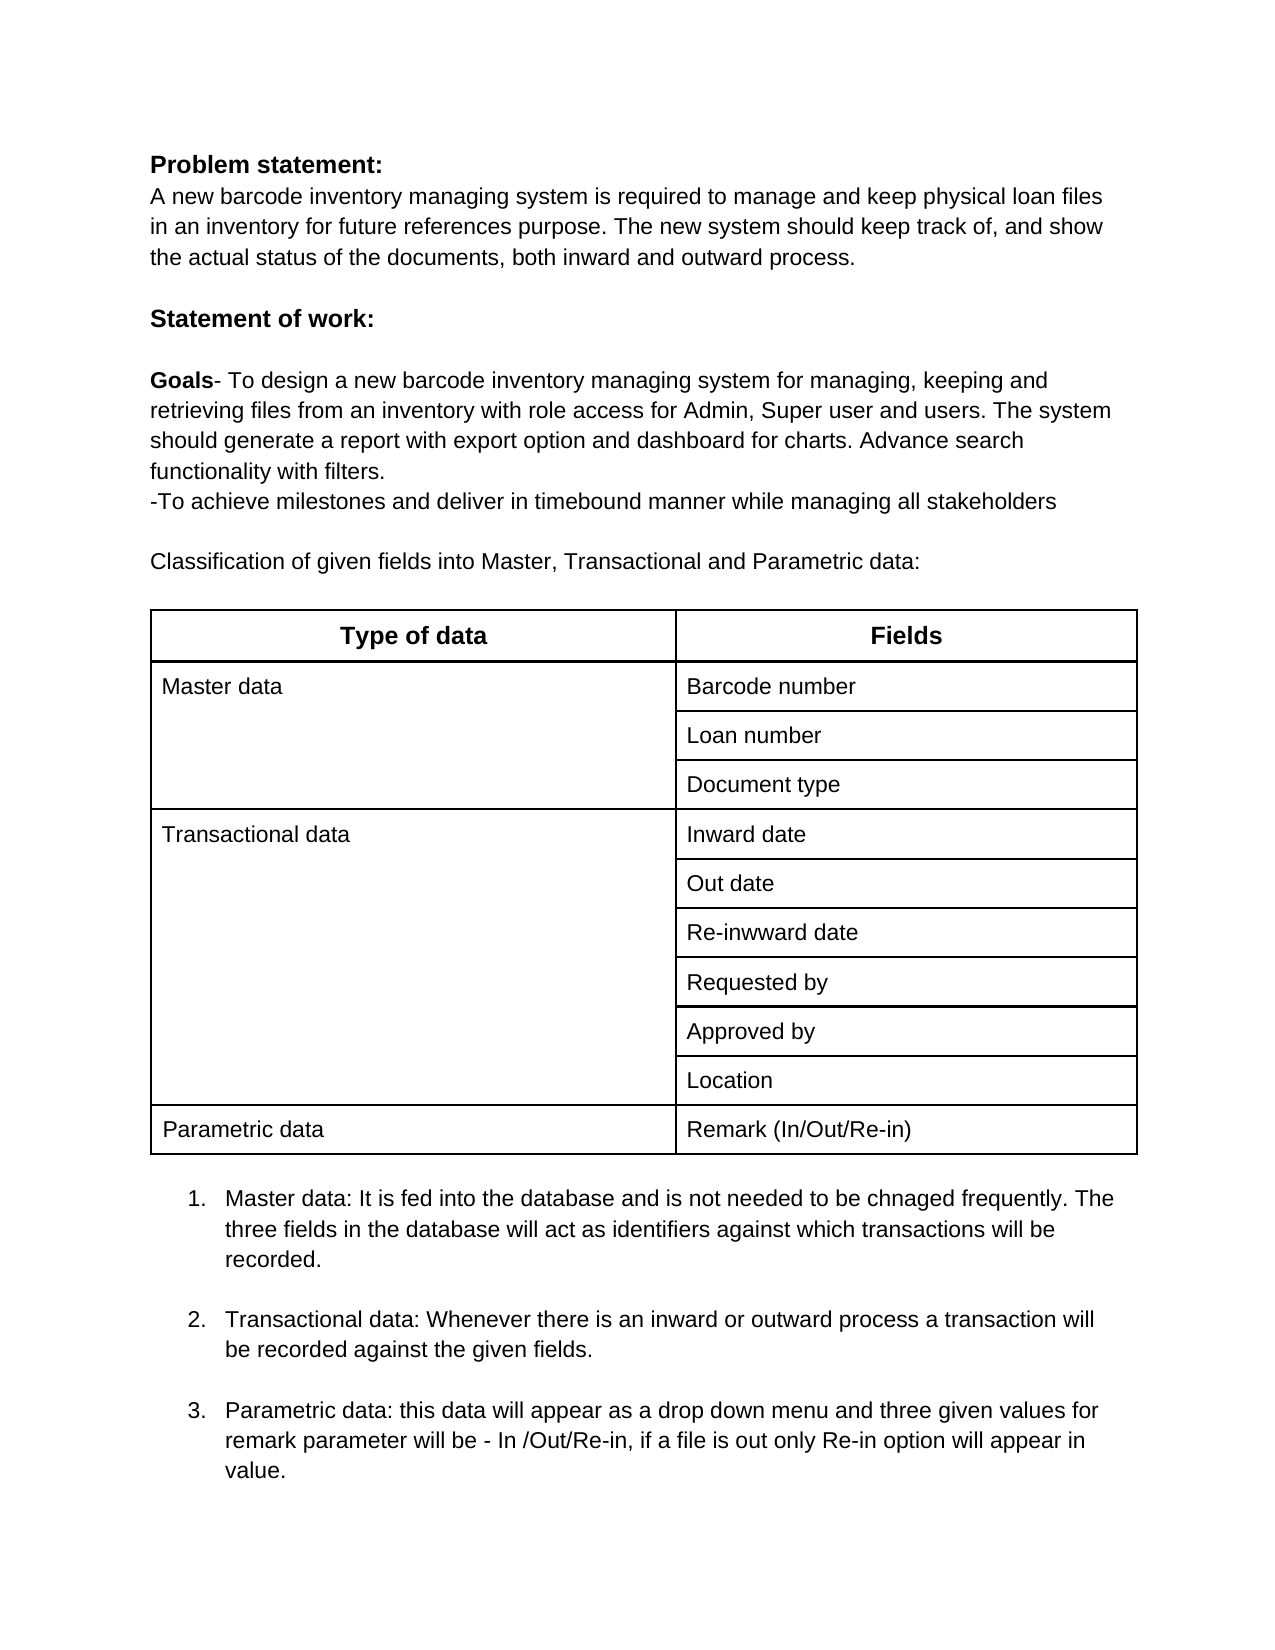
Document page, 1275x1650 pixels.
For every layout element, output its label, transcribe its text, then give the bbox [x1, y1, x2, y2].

text Problem statement: [150, 150, 1125, 179]
list Parametric data: this data will appear as a drop down menu and three given values for remark parameter will be - In /Out/Re-in, if a file is out only Re-in option will appear in value. [187, 1397, 1125, 1484]
table_cell Master data [152, 663, 675, 808]
table_cell Re-inwward date [677, 909, 1136, 956]
table_header Type of data [152, 611, 675, 660]
table_header Fields [677, 611, 1136, 660]
text -To achieve milestones and deliver in timebound manner while managing all stakeholders [150, 488, 1125, 514]
table_cell Transactional data [152, 810, 675, 1104]
table_cell Remark (In/Out/Re-in) [677, 1106, 1136, 1153]
table_cell Approved by [677, 1008, 1136, 1054]
list Master data: It is fed into the database and is not needed to be chnaged frequently. The three fields in the database will act as identifiers against which transactions will be recorded. [187, 1185, 1125, 1272]
text Statement of work: [150, 304, 1125, 333]
table_cell Document type [677, 761, 1136, 808]
text Goals- To design a new barcode inventory managing system for managing, keeping and retrieving files from an inventory with role access for Admin, Super user and users. The system should generate a report with export option and dashboard for charts. Advance search functionality with filters. [150, 367, 1125, 484]
table_cell Location [677, 1057, 1136, 1104]
table_cell Loan number [677, 712, 1136, 759]
text Classification of given fields into Master, Transactional and Parametric data: [150, 548, 1125, 575]
table_cell Barcode number [677, 663, 1136, 710]
table_cell Requested by [677, 958, 1136, 1005]
table_cell Out date [677, 860, 1136, 907]
table_cell Inward date [677, 810, 1136, 857]
text A new barcode inventory managing system is required to manage and keep physical loan files in an inventory for future references purpose. The new system should keep track of, and show the actual status of the documents, both inward and outward process. [150, 183, 1125, 270]
table_cell Parametric data [152, 1106, 675, 1153]
list Transactional data: Whenever there is an inward or outward process a transaction will be recorded against the given fields. [187, 1306, 1125, 1363]
